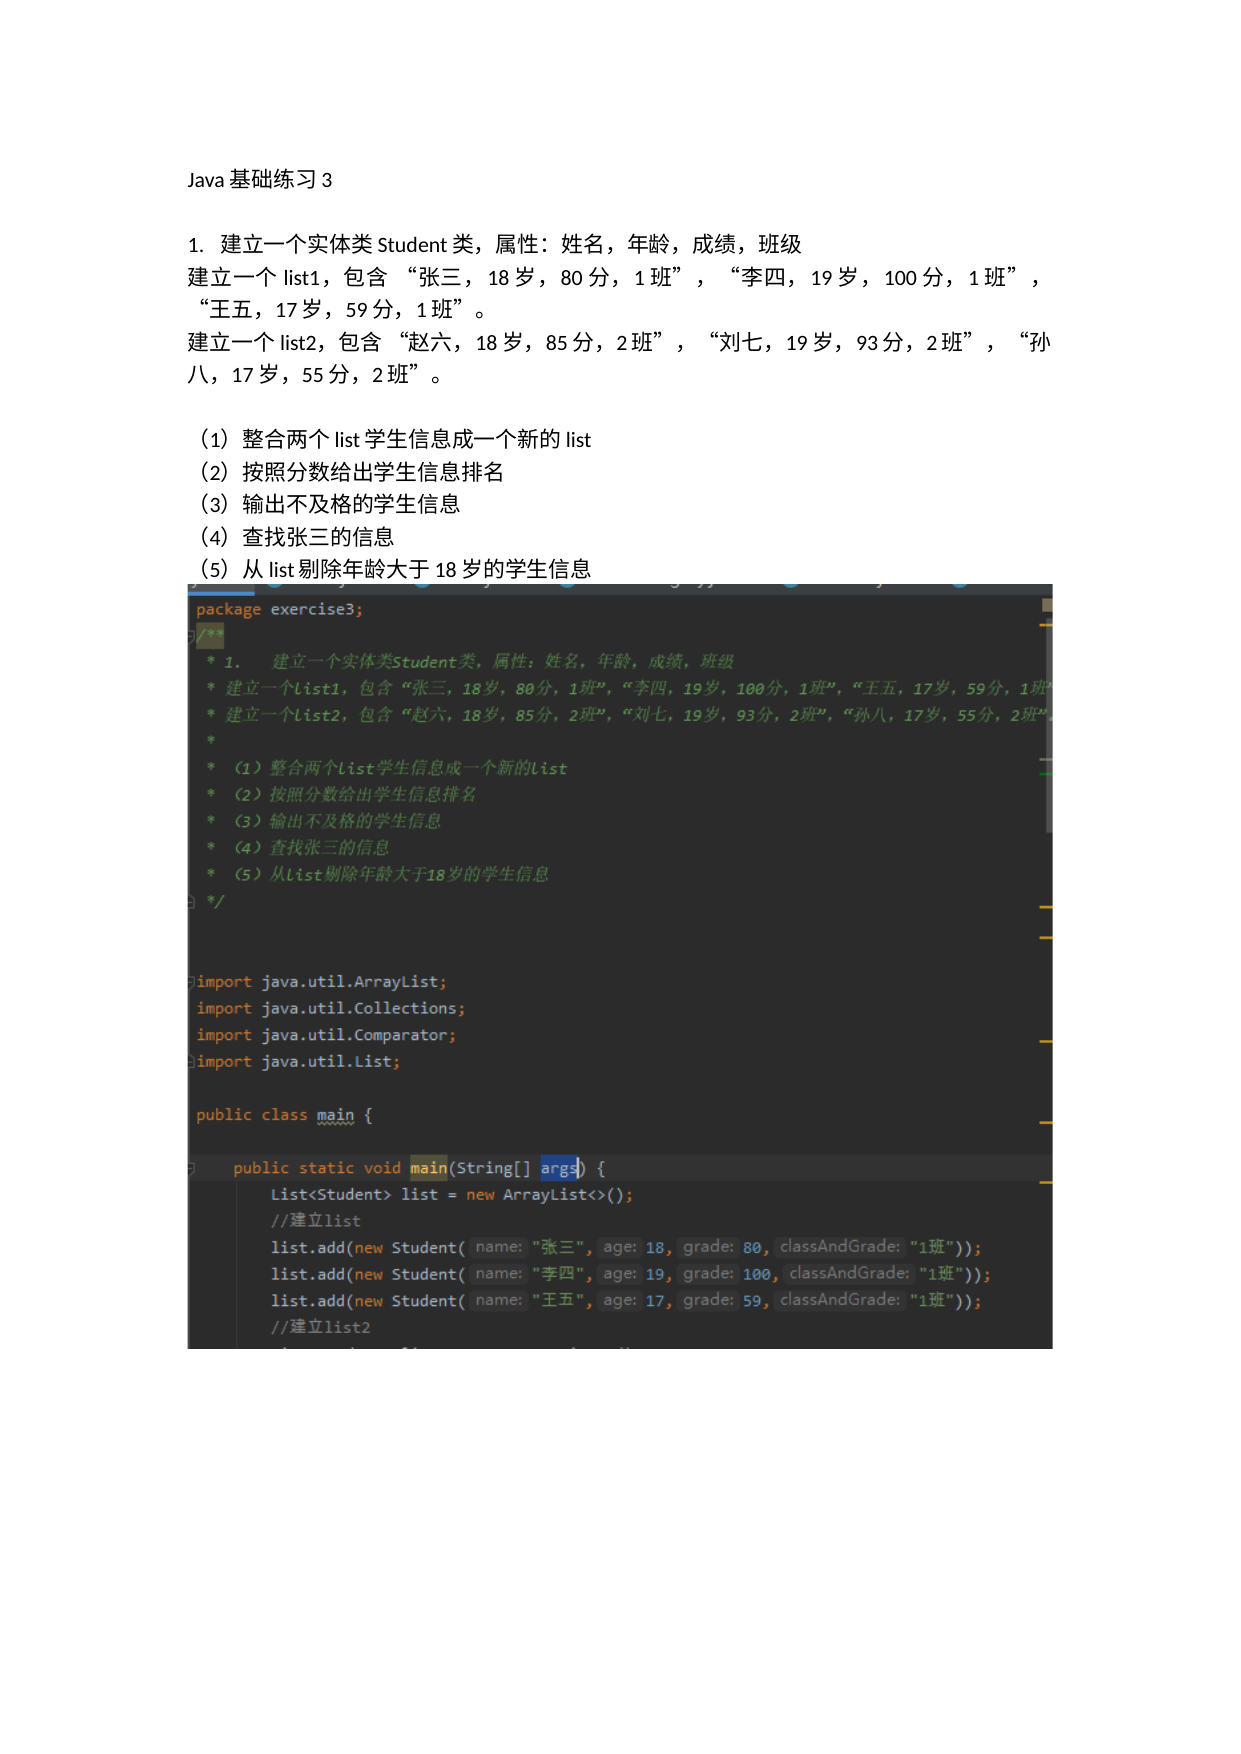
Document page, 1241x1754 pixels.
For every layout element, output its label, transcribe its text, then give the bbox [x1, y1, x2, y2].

list 查找张三的信息 [187, 519, 1053, 552]
picture [187, 584, 1053, 1349]
text 建立一个list1，包含 “张三，18岁，80分，1班”，“李四，19岁，100分，1班”，“王五，17岁，59分，1班”。 [187, 259, 1053, 324]
text Java基础练习3 [187, 162, 1053, 194]
list 从list剔除年龄大于18岁的学生信息 [187, 552, 1053, 584]
list 按照分数给出学生信息排名 [187, 454, 1053, 487]
text 建立一个list2，包含 “赵六，18岁，85分，2班”，“刘七，19岁，93分，2班”，“孙八，17岁，55分，2班”。 [187, 324, 1053, 389]
list 建立一个实体类Student类，属性：姓名，年龄，成绩，班级 [187, 227, 1053, 259]
list 整合两个list学生信息成一个新的list [187, 422, 1053, 454]
list 输出不及格的学生信息 [187, 487, 1053, 519]
